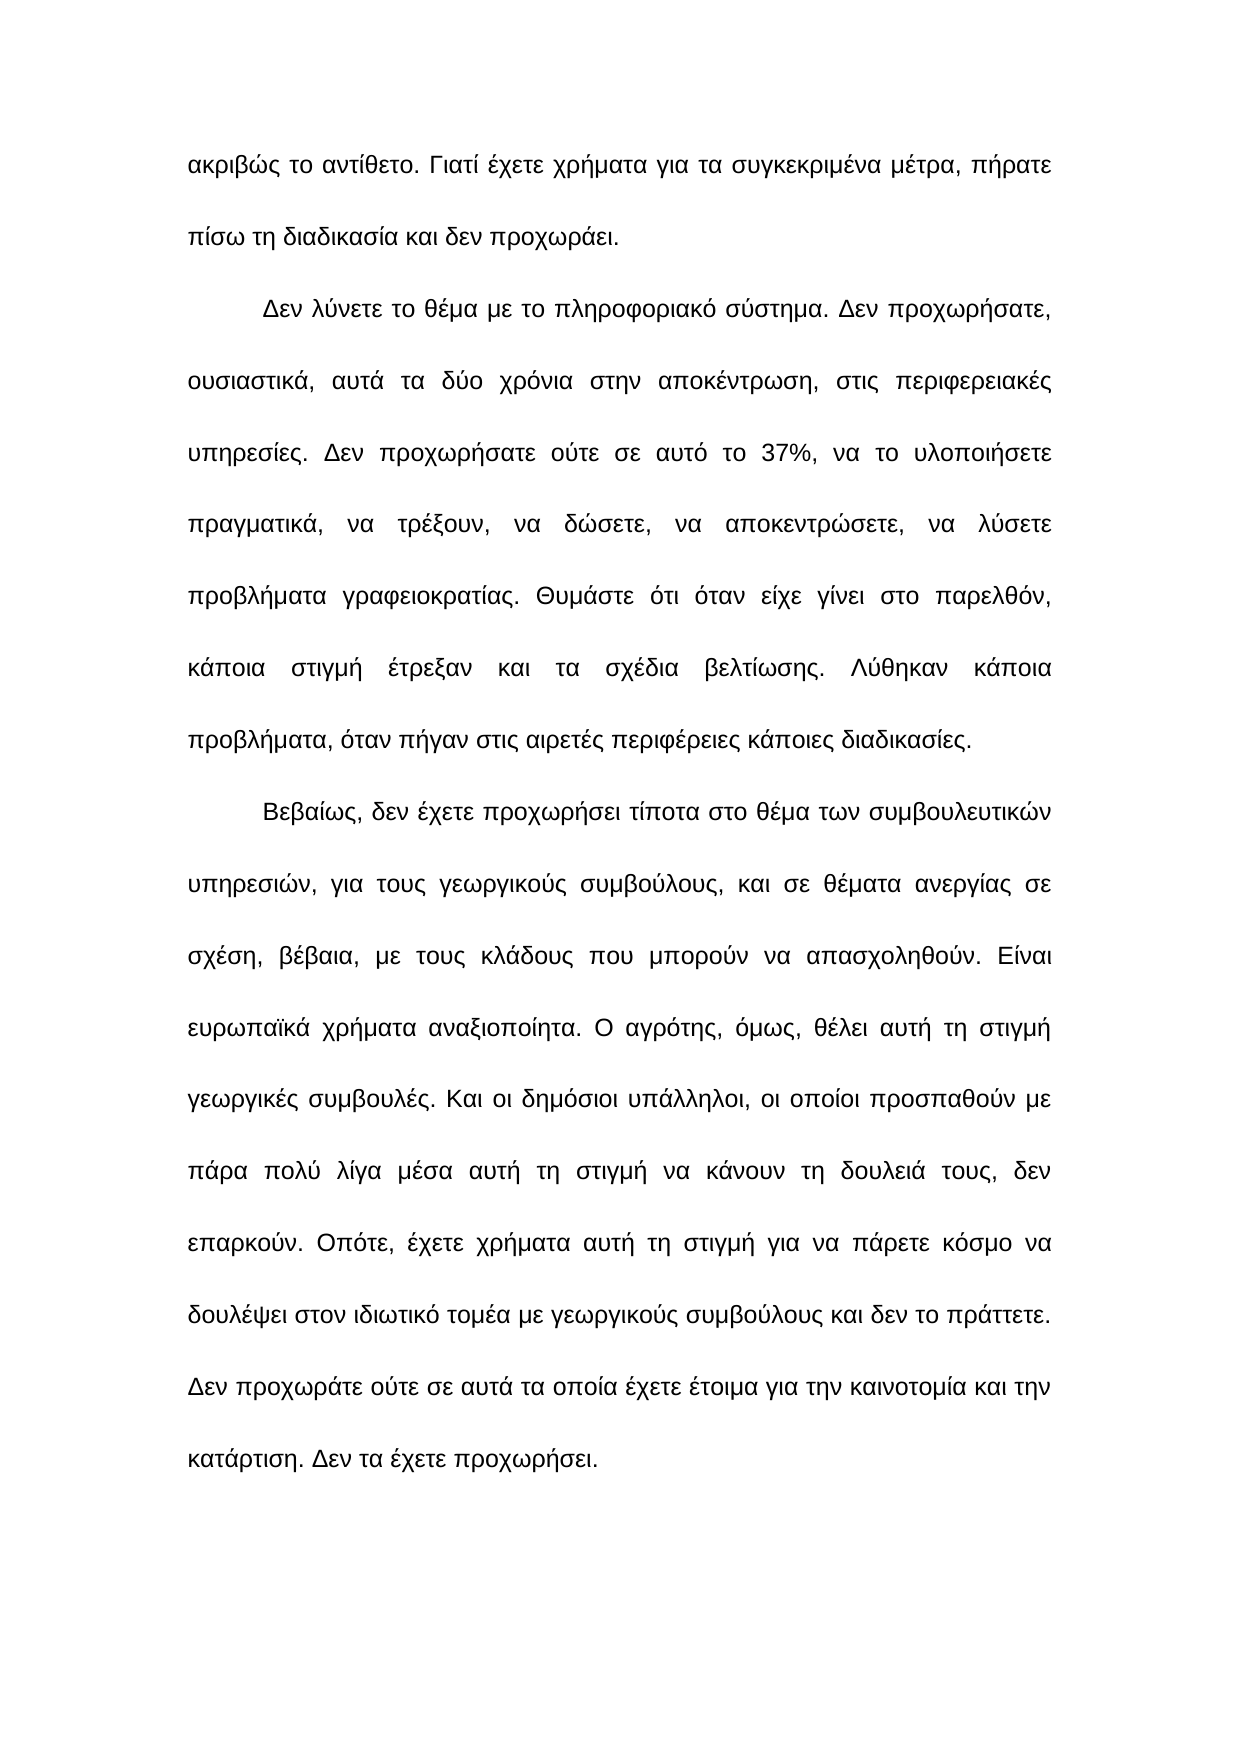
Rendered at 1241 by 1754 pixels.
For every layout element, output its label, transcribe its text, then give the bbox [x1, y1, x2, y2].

text Δεν λύνετε το θέμα με το πληροφοριακό σύστημα. Δεν προχωρήσατε, ουσιαστικά, αυτά τα δύο χρόνια στην αποκέντρωση, στις περιφερειακές υπηρεσίες. Δεν προχωρήσατε ούτε σε αυτό το 37%, να το υλοποιήσετε πραγματικά, να τρέξουν, να δώσετε, να αποκεντρώσετε, να λύσετε προβλήματα γραφειοκρατίας. Θυμάστε ότι όταν είχε γίνει στο παρελθόν, κάποια στιγμή έτρεξαν και τα σχέδια βελτίωσης. Λύθηκαν κάποια προβλήματα, όταν πήγαν στις αιρετές περιφέρειες κάποιες διαδικασίες. [187, 294, 1053, 754]
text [187, 150, 1053, 251]
text Βεβαίως, δεν έχετε προχωρήσει τίποτα στο θέμα των συμβουλευτικών υπηρεσιών, για τους γεωργικούς συμβούλους, και σε θέματα ανεργίας σε σχέση, βέβαια, με τους κλάδους που μπορούν να απασχοληθούν. Είναι ευρωπαϊκά χρήματα αναξιοποίητα. Ο αγρότης, όμως, θέλει αυτή τη στιγμή γεωργικές συμβουλές. Και οι δημόσιοι υπάλληλοι, οι οποίοι προσπαθούν με πάρα πολύ λίγα μέσα αυτή τη στιγμή να κάνουν τη δουλειά τους, δεν επαρκούν. Οπότε, έχετε χρήματα αυτή τη στιγμή για να πάρετε κόσμο να δουλέψει στον ιδιωτικό τομέα με γεωργικούς συμβούλους και δεν το πράττετε. Δεν προχωράτε ούτε σε αυτά τα οποία έχετε έτοιμα για την καινοτομία και την κατάρτιση. Δεν τα έχετε προχωρήσει. [187, 797, 1053, 1472]
